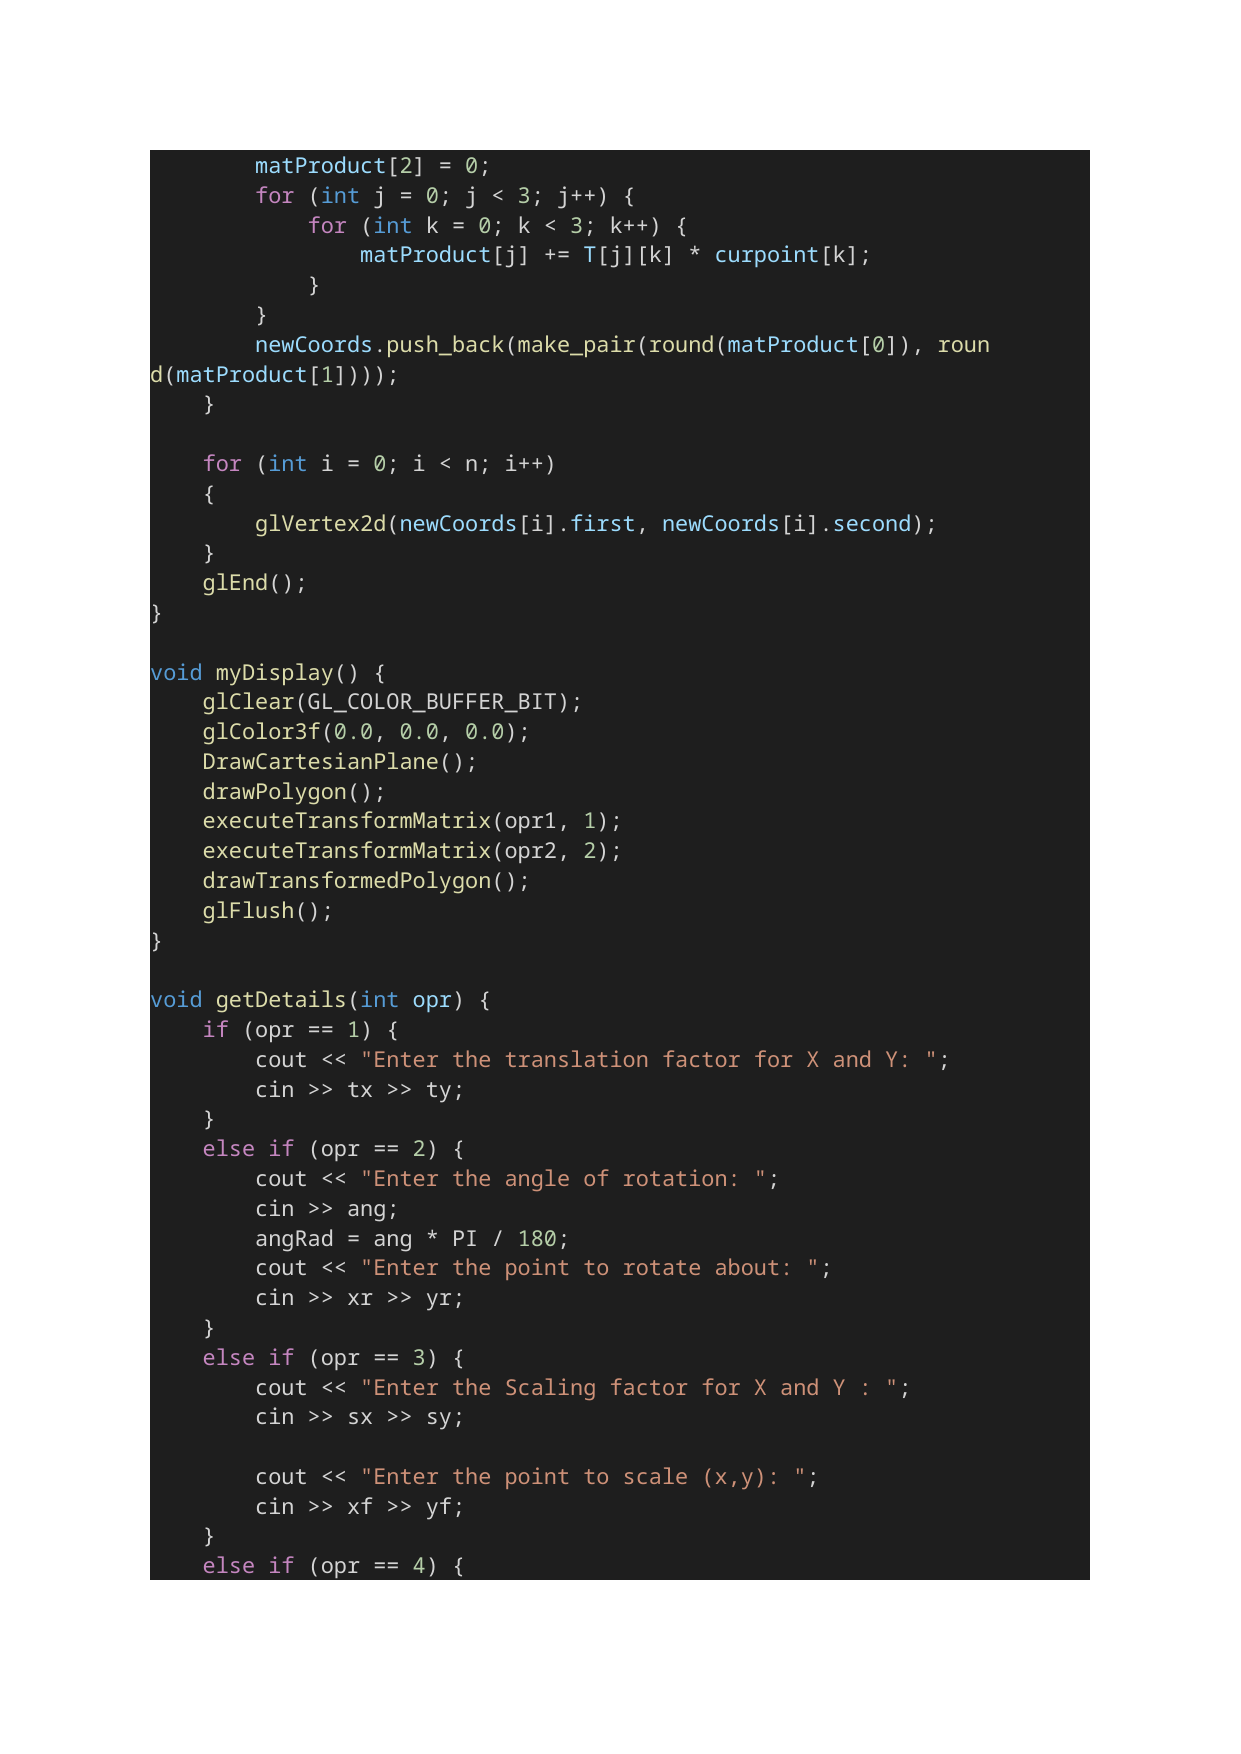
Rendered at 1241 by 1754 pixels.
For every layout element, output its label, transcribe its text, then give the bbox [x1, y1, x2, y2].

text } [150, 299, 1090, 329]
text executeTransformMatrix(opr2, 2); [150, 835, 1090, 865]
text executeTransformMatrix(opr1, 1); [150, 805, 1090, 835]
text for (int i = 0; i < n; i++) [150, 448, 1090, 478]
text newCoords.push_back(make_pair(round(matProduct[0]), round(matProduct[1]))); [150, 329, 1090, 388]
text void myDisplay() { [150, 656, 1090, 686]
text glFlush(); [150, 895, 1090, 924]
text } [150, 924, 1090, 954]
text cout << "Enter the Scaling factor for X and Y : "; [150, 1371, 1090, 1401]
text glColor3f(0.0, 0.0, 0.0); [150, 716, 1090, 746]
text glVertex2d(newCoords[i].first, newCoords[i].second); [150, 507, 1090, 537]
text void getDetails(int opr) { [150, 984, 1090, 1014]
text cin >> tx >> ty; [150, 1073, 1090, 1103]
text } [150, 269, 1090, 299]
text } [150, 597, 1090, 627]
text cout << "Enter the angle of rotation: "; [150, 1163, 1090, 1193]
text else if (opr == 3) { [150, 1342, 1090, 1371]
text cout << "Enter the point to scale (x,y): "; [150, 1461, 1090, 1491]
text } [150, 1103, 1090, 1133]
text for (int j = 0; j < 3; j++) { [150, 180, 1090, 209]
text angRad = ang * PI / 180; [150, 1222, 1090, 1252]
text } [150, 1312, 1090, 1342]
text } [150, 388, 1090, 418]
text cin >> sx >> sy; [150, 1401, 1090, 1431]
text } [150, 1520, 1090, 1550]
text DrawCartesianPlane(); [150, 746, 1090, 776]
text cin >> xr >> yr; [150, 1282, 1090, 1312]
text cin >> xf >> yf; [150, 1491, 1090, 1520]
text glEnd(); [150, 567, 1090, 597]
text if (opr == 1) { [150, 1014, 1090, 1044]
text matProduct[j] += T[j][k] * curpoint[k]; [150, 239, 1090, 269]
text drawPolygon(); [150, 776, 1090, 805]
text cout << "Enter the translation factor for X and Y: "; [150, 1044, 1090, 1073]
text else if (opr == 4) { [150, 1550, 1090, 1580]
text } [150, 537, 1090, 567]
text matProduct[2] = 0; [150, 150, 1090, 180]
text drawTransformedPolygon(); [150, 865, 1090, 895]
text else if (opr == 2) { [150, 1133, 1090, 1163]
text { [150, 478, 1090, 507]
text cout << "Enter the point to rotate about: "; [150, 1252, 1090, 1282]
text cin >> ang; [150, 1193, 1090, 1222]
text for (int k = 0; k < 3; k++) { [150, 209, 1090, 239]
text glClear(GL_COLOR_BUFFER_BIT); [150, 686, 1090, 716]
